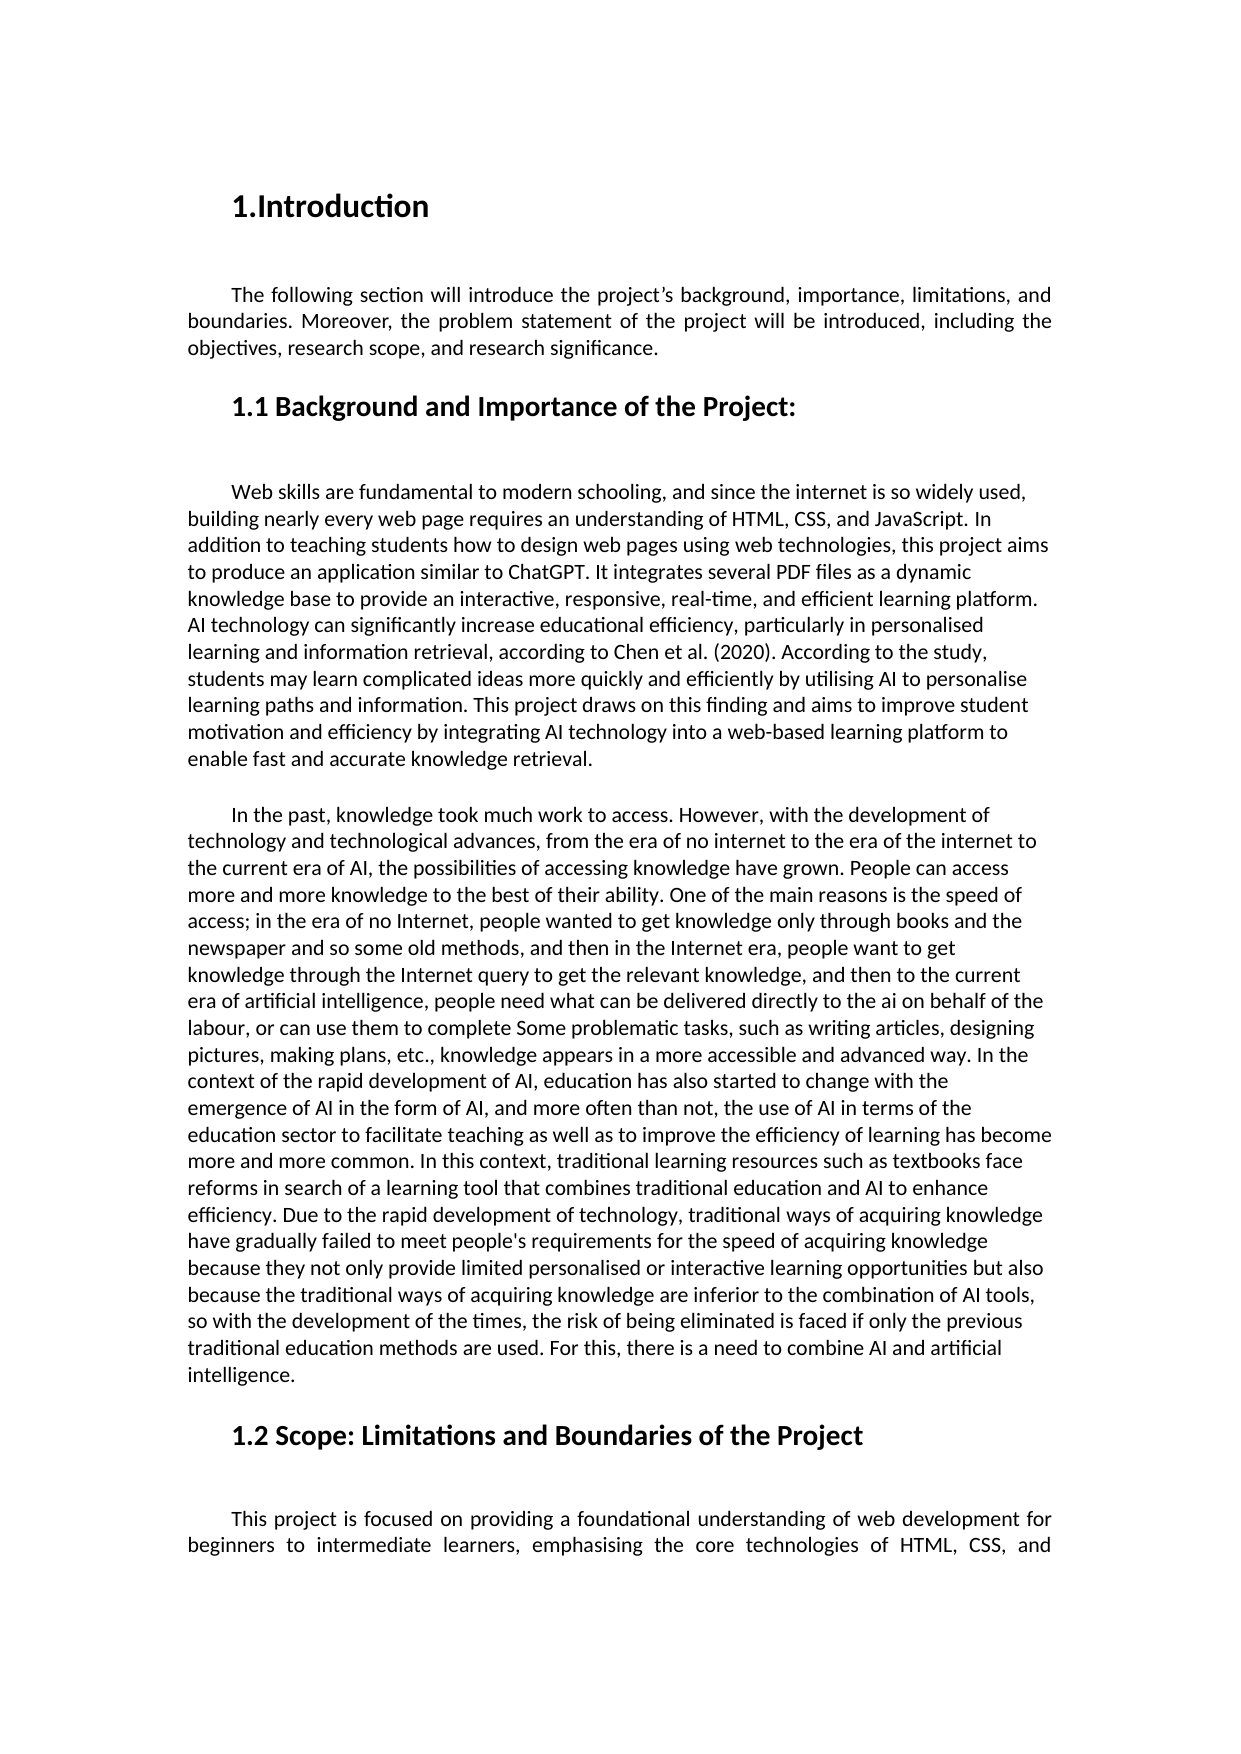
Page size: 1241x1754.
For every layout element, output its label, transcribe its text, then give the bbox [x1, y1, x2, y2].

subtitle Background and Importance of the Project: [231, 388, 1053, 423]
text In the past, knowledge took much work to access. However, with the development of technology and technological advances, from the era of no internet to the era of the internet to the current era of AI, the possibilities of accessing knowledge have grown. People can access more and more knowledge to the best of their ability. One of the main reasons is the speed of access; in the era of no Internet, people wanted to get knowledge only through books and the newspaper and so some old methods, and then in the Internet era, people want to get knowledge through the Internet query to get the relevant knowledge, and then to the current era of artificial intelligence, people need what can be delivered directly to the ai on behalf of the labour, or can use them to complete Some problematic tasks, such as writing articles, designing pictures, making plans, etc., knowledge appears in a more accessible and advanced way. In the context of the rapid development of AI, education has also started to change with the emergence of AI in the form of AI, and more often than not, the use of AI in terms of the education sector to facilitate teaching as well as to improve the efficiency of learning has become more and more common. In this context, traditional learning resources such as textbooks face reforms in search of a learning tool that combines traditional education and AI to enhance efficiency. Due to the rapid development of technology, traditional ways of acquiring knowledge have gradually failed to meet people's requirements for the speed of acquiring knowledge because they not only provide limited personalised or interactive learning opportunities but also because the traditional ways of acquiring knowledge are inferior to the combination of AI tools, so with the development of the times, the risk of being eliminated is faced if only the previous traditional education methods are used. For this, there is a need to combine AI and artificial intelligence. [187, 801, 1053, 1387]
subtitle 1.2 Scope: Limitations and Boundaries of the Project [187, 1417, 1053, 1452]
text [187, 1505, 1053, 1558]
subtitle 1.Introduction [187, 185, 1053, 226]
text Web skills are fundamental to modern schooling, and since the internet is so widely used, building nearly every web page requires an understanding of HTML, CSS, and JavaScript. In addition to teaching students how to design web pages using web technologies, this project aims to produce an application similar to ChatGPT. It integrates several PDF files as a dynamic knowledge base to provide an interactive, responsive, real-time, and efficient learning platform. AI technology can significantly increase educational efficiency, particularly in personalised learning and information retrieval, according to Chen et al. (2020). According to the study, students may learn complicated ideas more quickly and efficiently by utilising AI to personalise learning paths and information. This project draws on this finding and aims to improve student motivation and efficiency by integrating AI technology into a web-based learning platform to enable fast and accurate knowledge retrieval. [187, 478, 1053, 772]
text The following section will introduce the project’s background, importance, limitations, and boundaries. Moreover, the problem statement of the project will be introduced, including the objectives, research scope, and research significance. [187, 281, 1053, 361]
